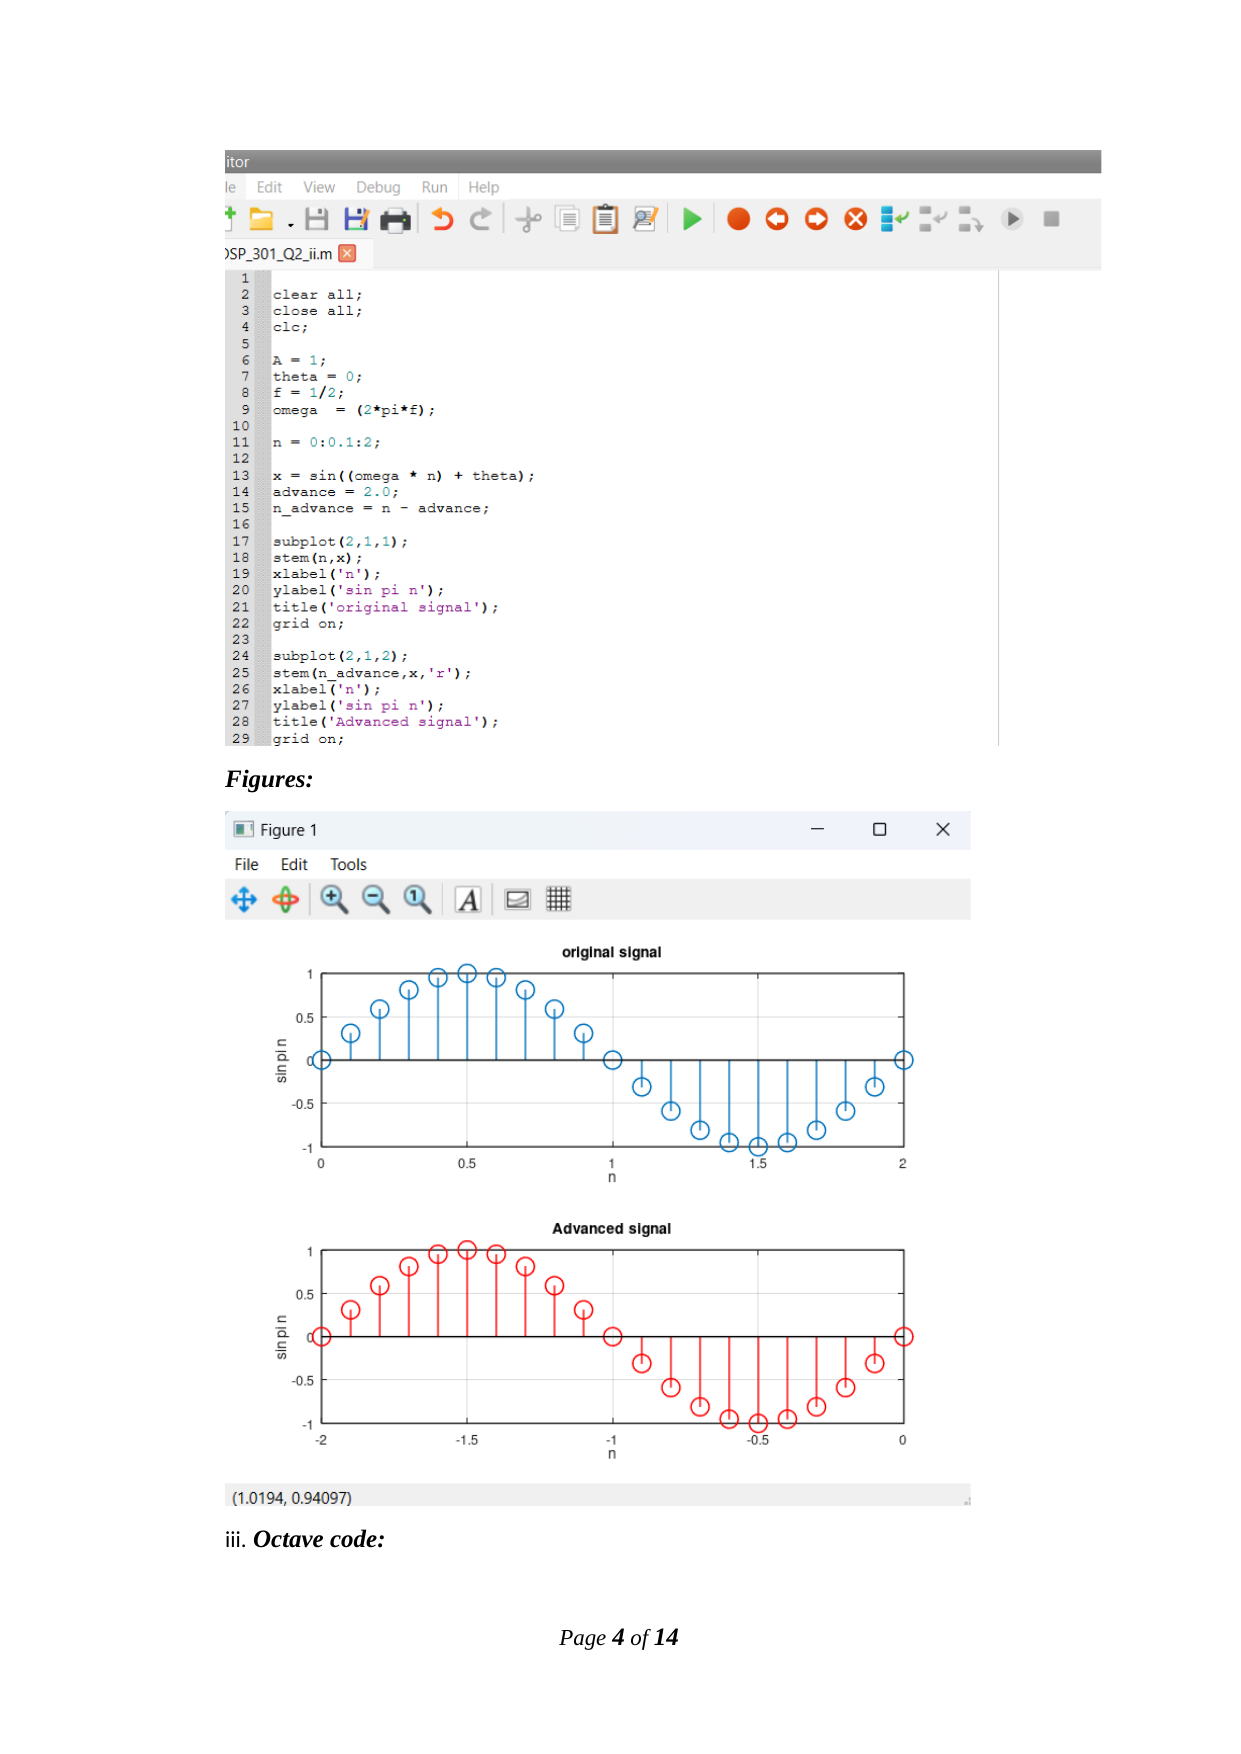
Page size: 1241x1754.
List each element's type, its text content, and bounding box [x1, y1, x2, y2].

picture [225, 811, 971, 1506]
text Figures: [225, 764, 1090, 793]
text iii. Octave code: [225, 1524, 1090, 1553]
picture [225, 150, 1102, 746]
